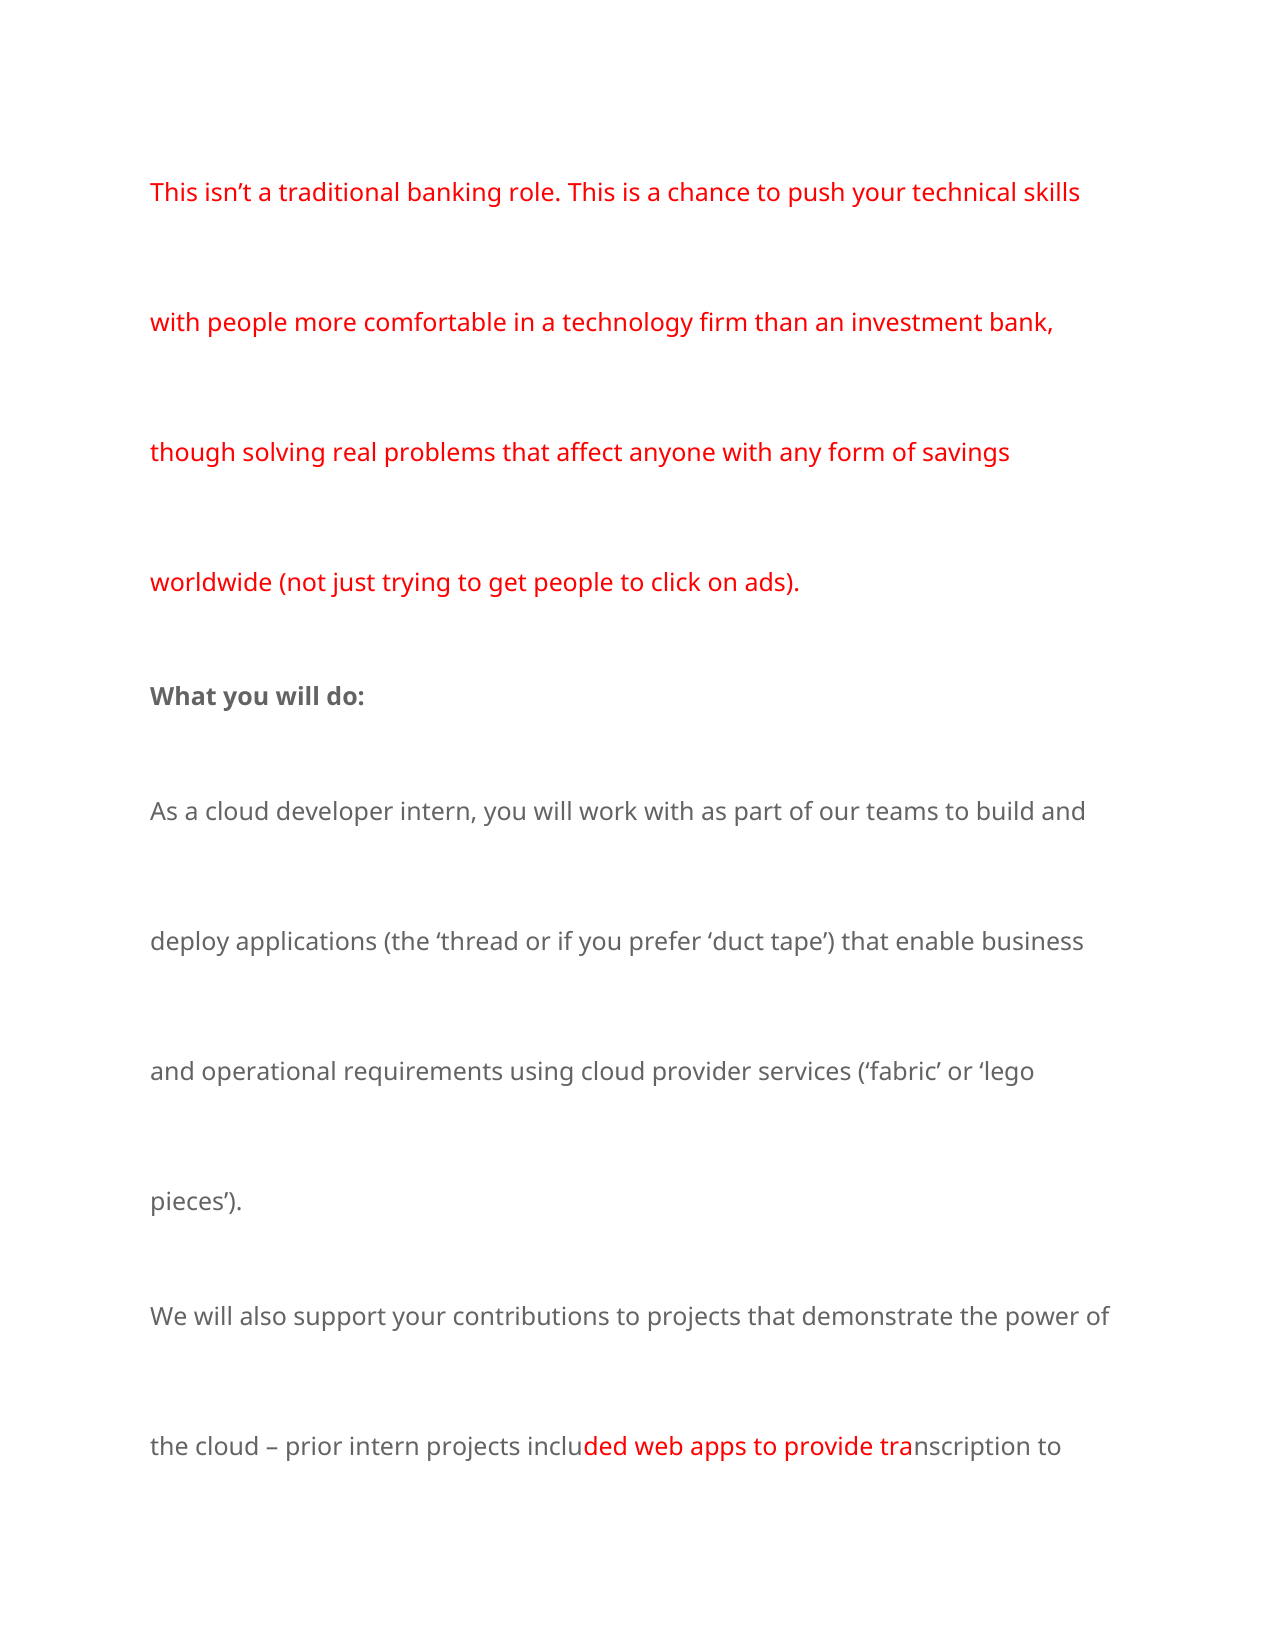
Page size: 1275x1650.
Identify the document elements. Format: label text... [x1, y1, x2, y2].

text This isn’t a traditional banking role. This is a chance to push your technical skills with people more comfortable in a technology firm than an investment bank, though solving real problems that affect anyone with any form of savings worldwide (not just trying to get people to click on ads). [150, 159, 1125, 614]
text As a cloud developer intern, you will work with as part of our teams to build and deploy applications (the ‘thread or if you prefer ‘duct tape’) that enable business and operational requirements using cloud provider services (‘fabric’ or ‘lego pieces’). [150, 778, 1125, 1233]
text What you will do: [150, 663, 1125, 728]
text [150, 1283, 1125, 1478]
